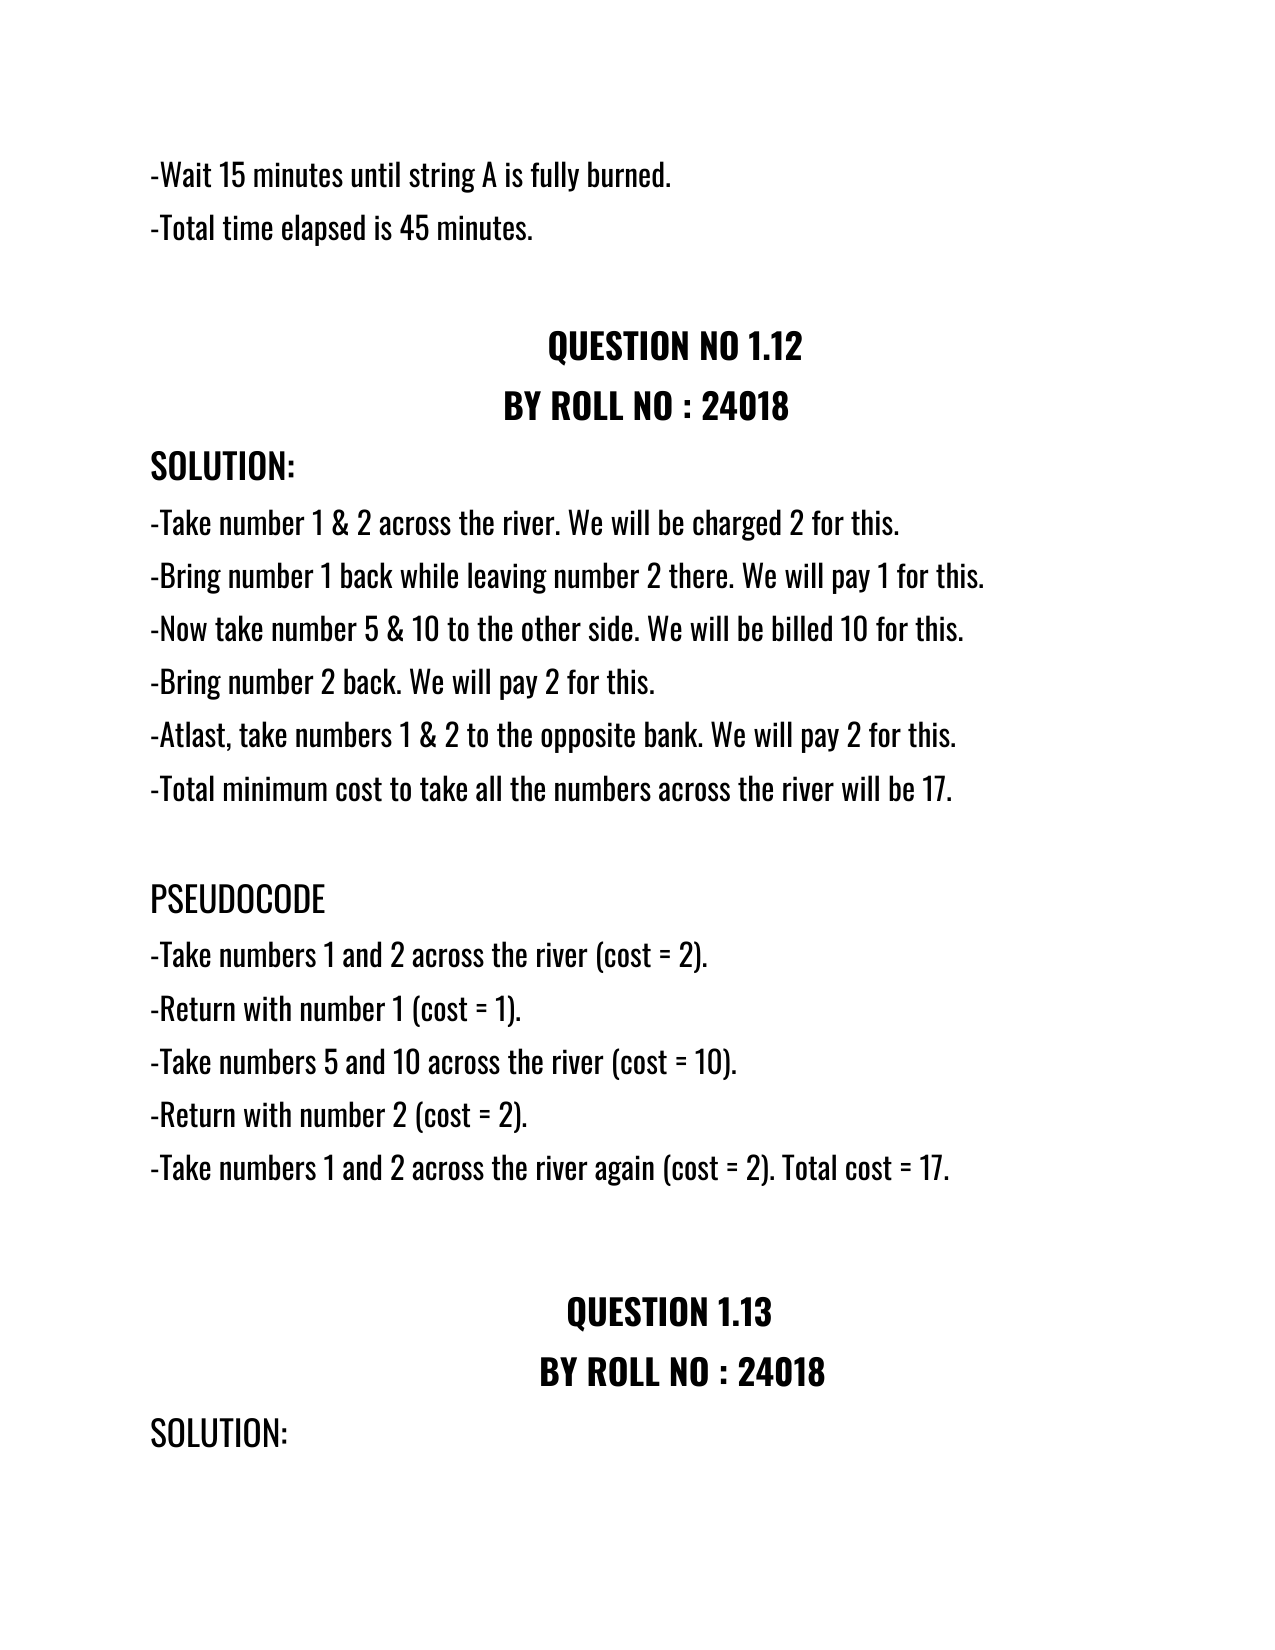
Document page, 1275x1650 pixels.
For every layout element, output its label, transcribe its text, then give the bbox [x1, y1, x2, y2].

text SOLUTION: -Take number 1 & 2 across the river. We will be charged 2 for this. -Bring number 1 back while leaving number 2 there. We will pay 1 for this. -Now take number 5 & 10 to the other side. We will be billed 10 for this. -Bring number 2 back. We will pay 2 for this. -Atlast, take numbers 1 & 2 to the opposite bank. We will pay 2 for this. -Total minimum cost to take all the numbers across the river will be 17. PSEUDOCODE -Take numbers 1 and 2 across the river (cost = 2). -Return with number 1 (cost = 1). -Take numbers 5 and 10 across the river (cost = 10). -Return with number 2 (cost = 2). -Take numbers 1 and 2 across the river again (cost = 2). Total cost = 17. [150, 438, 1125, 1280]
text QUESTION 1.13 [150, 1284, 1125, 1337]
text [150, 1344, 1125, 1457]
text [150, 150, 1125, 431]
